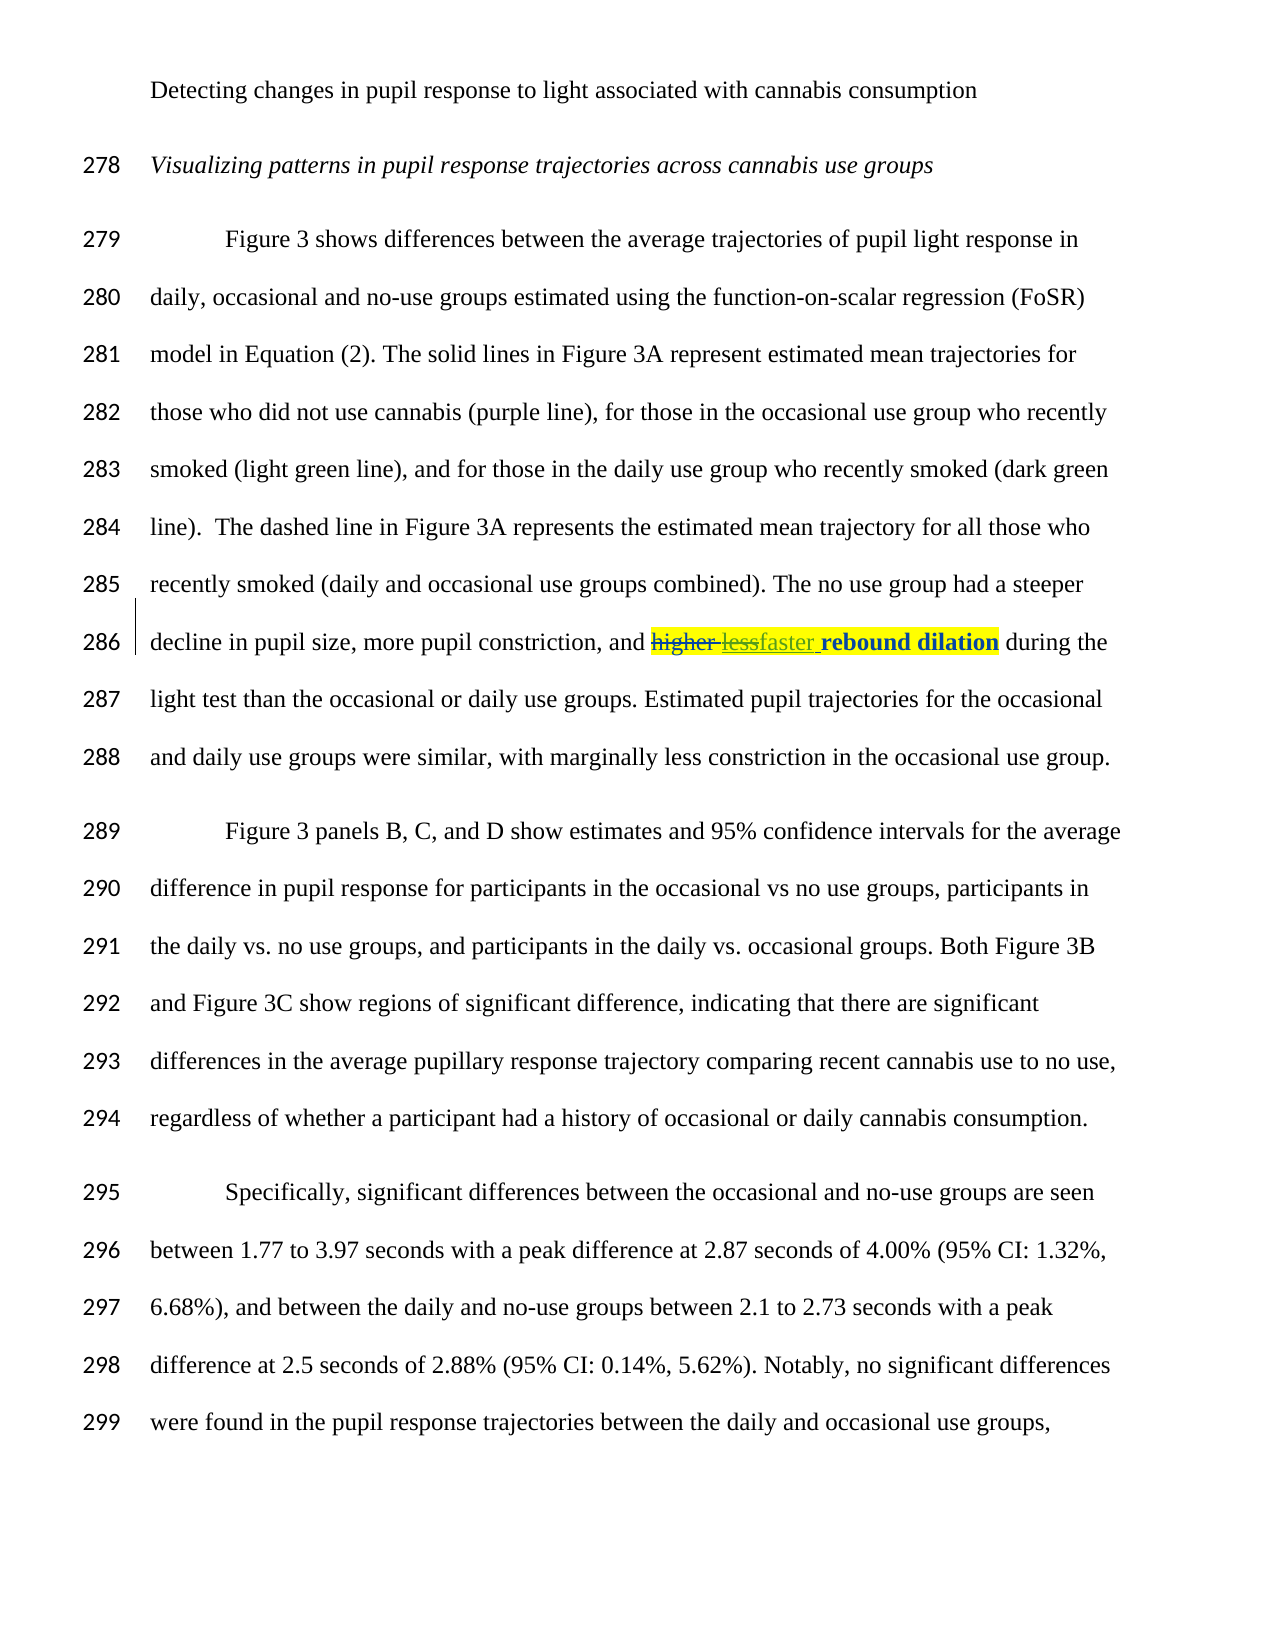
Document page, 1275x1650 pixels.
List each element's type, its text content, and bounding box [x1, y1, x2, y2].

text Figure 3 shows differences between the average trajectories of pupil light response in daily, occasional and no-use groups estimated using the function-on-scalar regression (FoSR) model in Equation (2). The solid lines in Figure 3A represent estimated mean trajectories for those who did not use cannabis (purple line), for those in the occasional use group who recently smoked (light green line), and for those in the daily use group who recently smoked (dark green line). The dashed line in Figure 3A represents the estimated mean trajectory for all those who recently smoked (daily and occasional use groups combined). The no use group had a steeper decline in pupil size, more pupil constriction, and rebound dilation during the light test than the occasional or daily use groups. Estimated pupil trajectories for the occasional and daily use groups were similar, with marginally less constriction in the occasional use group. [150, 224, 1125, 770]
text Figure 3 panels B, C, and D show estimates and 95% confidence intervals for the average difference in pupil response for participants in the occasional vs no use groups, participants in the daily vs. no use groups, and participants in the daily vs. occasional groups. Both Figure 3B and Figure 3C show regions of significant difference, indicating that there are significant differences in the average pupillary response trajectory comparing recent cannabis use to no use, regardless of whether a participant had a history of occasional or daily cannabis consumption. [150, 816, 1125, 1132]
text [150, 1177, 1125, 1436]
text Visualizing patterns in pupil response trajectories across cannabis use groups [150, 150, 1125, 179]
